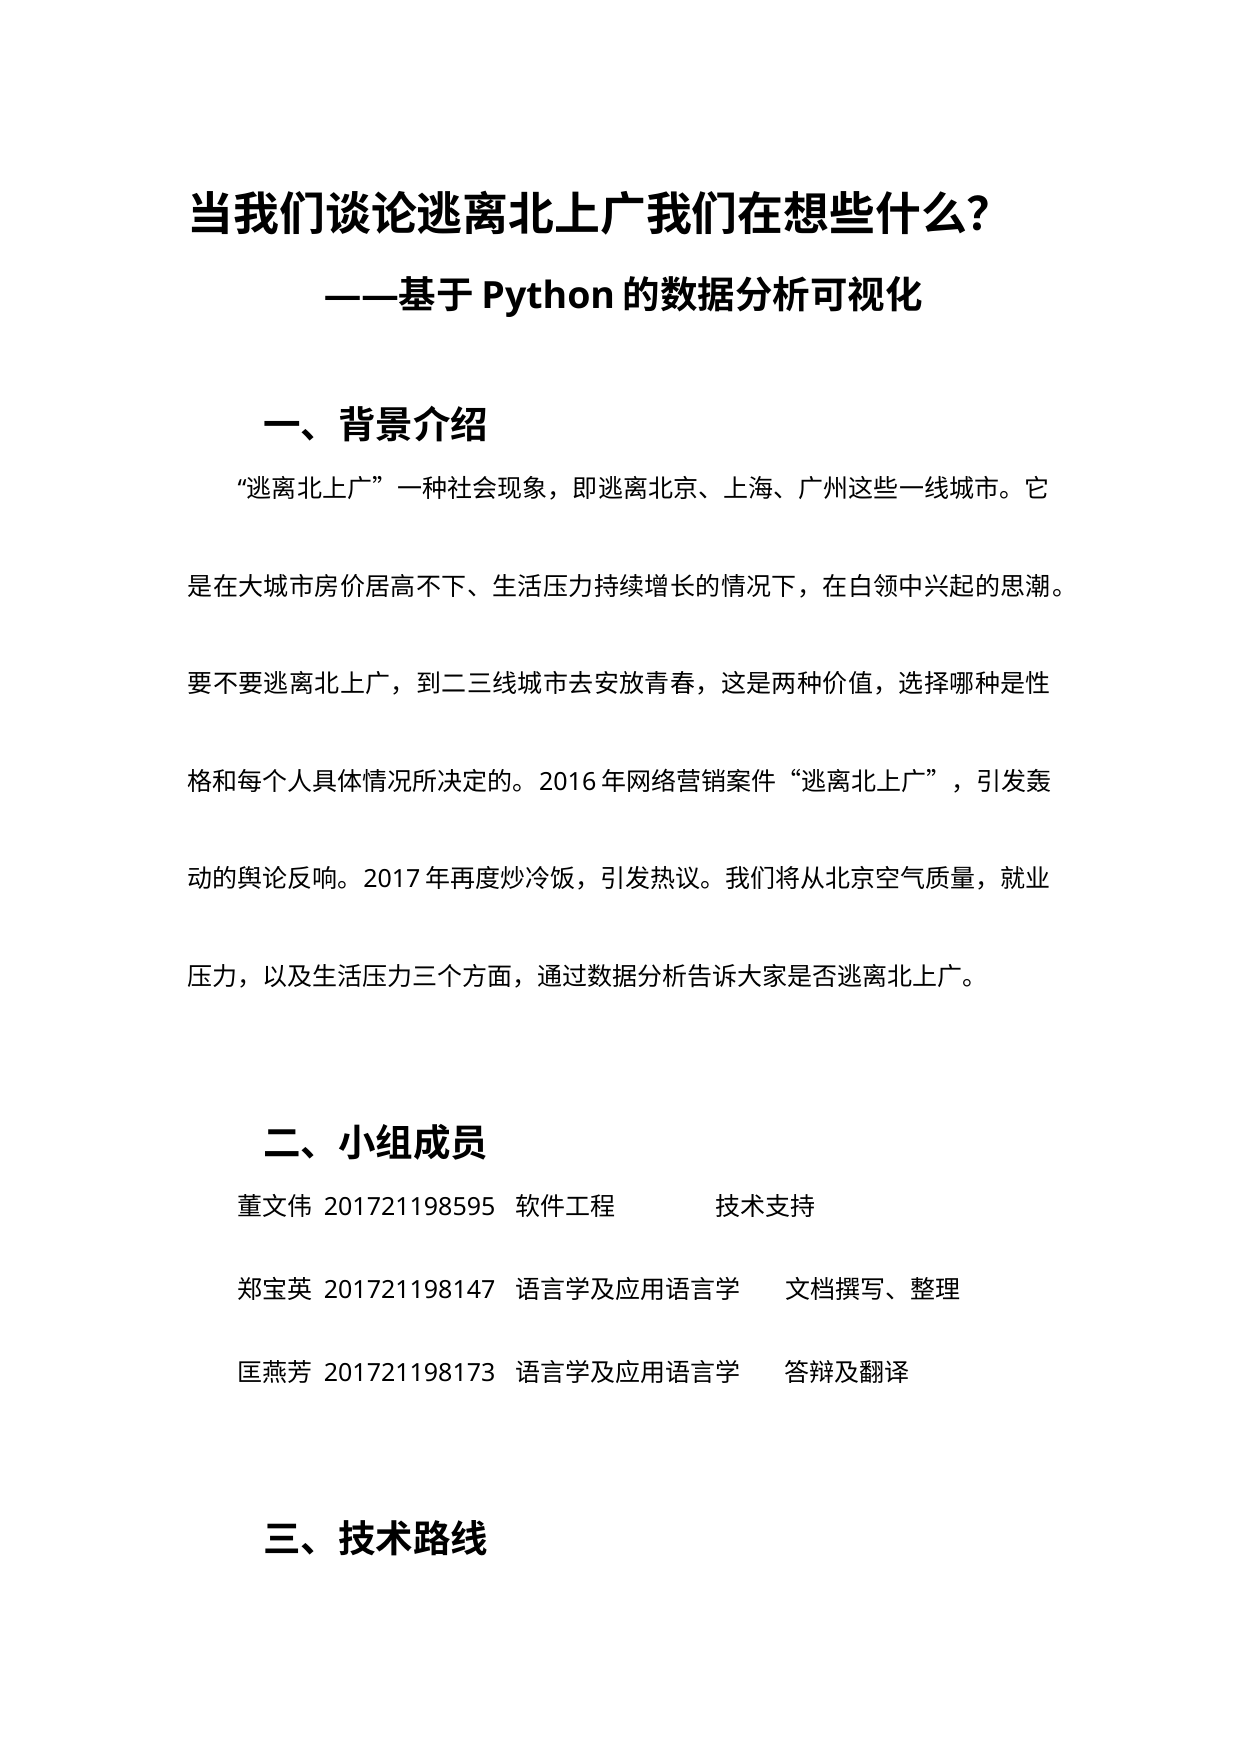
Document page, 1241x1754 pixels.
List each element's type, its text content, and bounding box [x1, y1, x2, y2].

list 小组成员 [187, 1107, 1053, 1172]
text “逃离北上广”一种社会现象，即逃离北京、上海、广州这些一线城市。它是在大城市房价居高不下、生活压力持续增长的情况下，在白领中兴起的思潮。要不要逃离北上广，到二三线城市去安放青春，这是两种价值，选择哪种是性格和每个人具体情况所决定的。2016年网络营销案件“逃离北上广”，引发轰动的舆论反响。2017年再度炒冷饭，引发热议。我们将从北京空气质量，就业压力，以及生活压力三个方面，通过数据分析告诉大家是否逃离北上广。 [187, 454, 1053, 1007]
text 匡燕芳 201721198173 语言学及应用语言学 答辩及翻译 [187, 1338, 1053, 1403]
text ——基于Python的数据分析可视化 [187, 259, 1053, 324]
text 当我们谈论逃离北上广我们在想些什么？ [187, 162, 1053, 259]
list 背景介绍 [187, 389, 1053, 454]
list 技术路线 [187, 1503, 1053, 1568]
text 郑宝英 201721198147 语言学及应用语言学 文档撰写、整理 [187, 1255, 1053, 1320]
text 董文伟 201721198595 软件工程 技术支持 [187, 1172, 1053, 1237]
